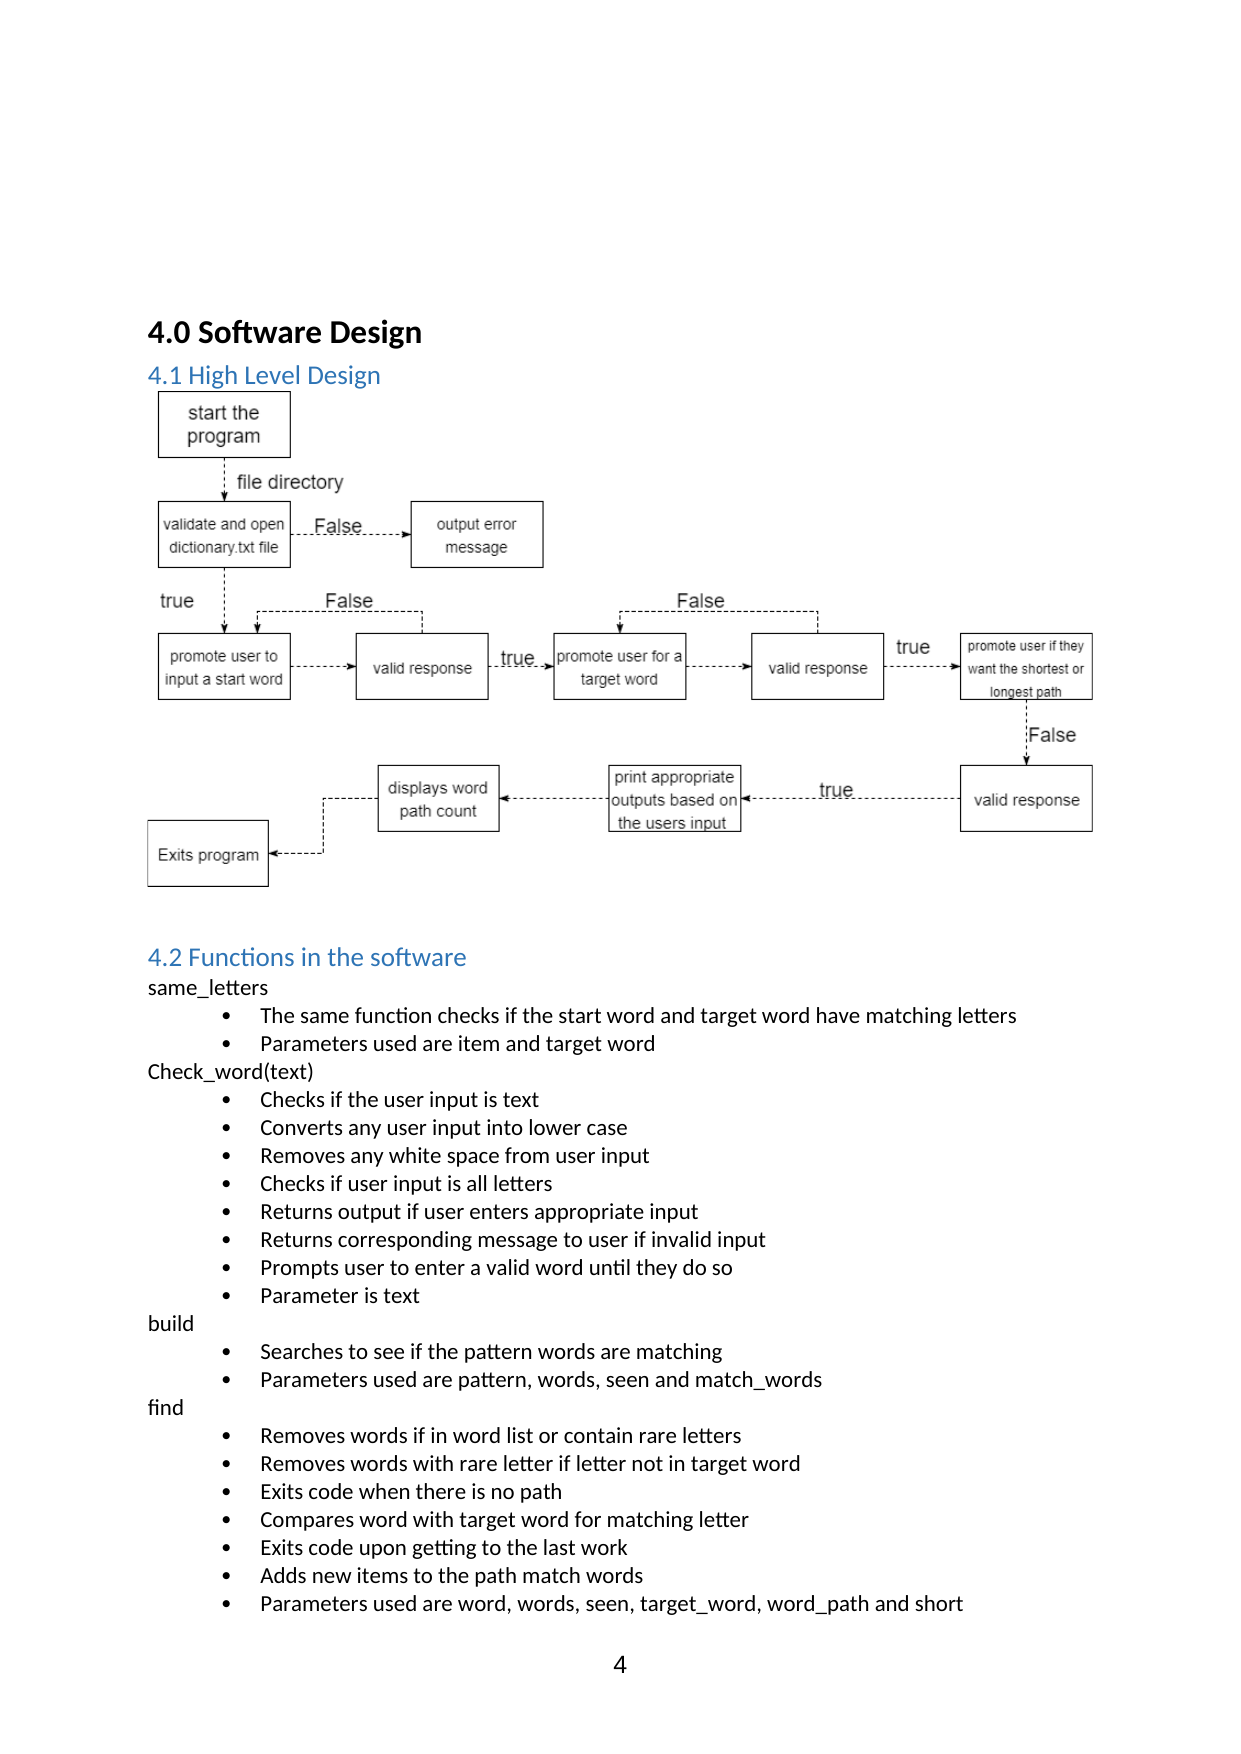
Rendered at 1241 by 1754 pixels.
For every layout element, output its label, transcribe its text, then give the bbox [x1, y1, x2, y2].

text 4.1 High Level Design [148, 358, 1092, 391]
list Exits code upon getting to the last work [223, 1533, 1092, 1561]
list Parameter is text [223, 1281, 1092, 1309]
list Prompts user to enter a valid word until they do so [223, 1253, 1092, 1281]
text 4.0 Software Design [148, 311, 1092, 352]
list Searches to see if the pattern words are matching [223, 1337, 1092, 1365]
text same_letters [148, 973, 1092, 1001]
list Returns output if user enters appropriate input [223, 1197, 1092, 1225]
text Check_word(text) [148, 1057, 1092, 1085]
list Removes words if in word list or contain rare letters [223, 1421, 1092, 1449]
list Parameters used are pattern, words, seen and match_words [223, 1365, 1092, 1393]
text build [148, 1309, 1092, 1337]
text find [148, 1393, 1092, 1421]
text 4.2 Functions in the software [148, 940, 1092, 973]
list Removes words with rare letter if letter not in target word [223, 1449, 1092, 1477]
list Compares word with target word for matching letter [223, 1505, 1092, 1533]
list Adds new items to the path match words [223, 1561, 1092, 1589]
list Exits code when there is no path [223, 1477, 1092, 1505]
list The same function checks if the start word and target word have matching letters [223, 1001, 1092, 1029]
list Parameters used are item and target word [223, 1029, 1092, 1057]
list Checks if the user input is text [223, 1085, 1092, 1113]
list Removes any white space from user input [223, 1141, 1092, 1169]
list Returns corresponding message to user if invalid input [223, 1225, 1092, 1253]
list Checks if user input is all letters [223, 1169, 1092, 1197]
list Converts any user input into lower case [223, 1113, 1092, 1141]
list Parameters used are word, words, seen, target_word, word_path and short [223, 1589, 1092, 1617]
picture [147, 391, 1093, 887]
